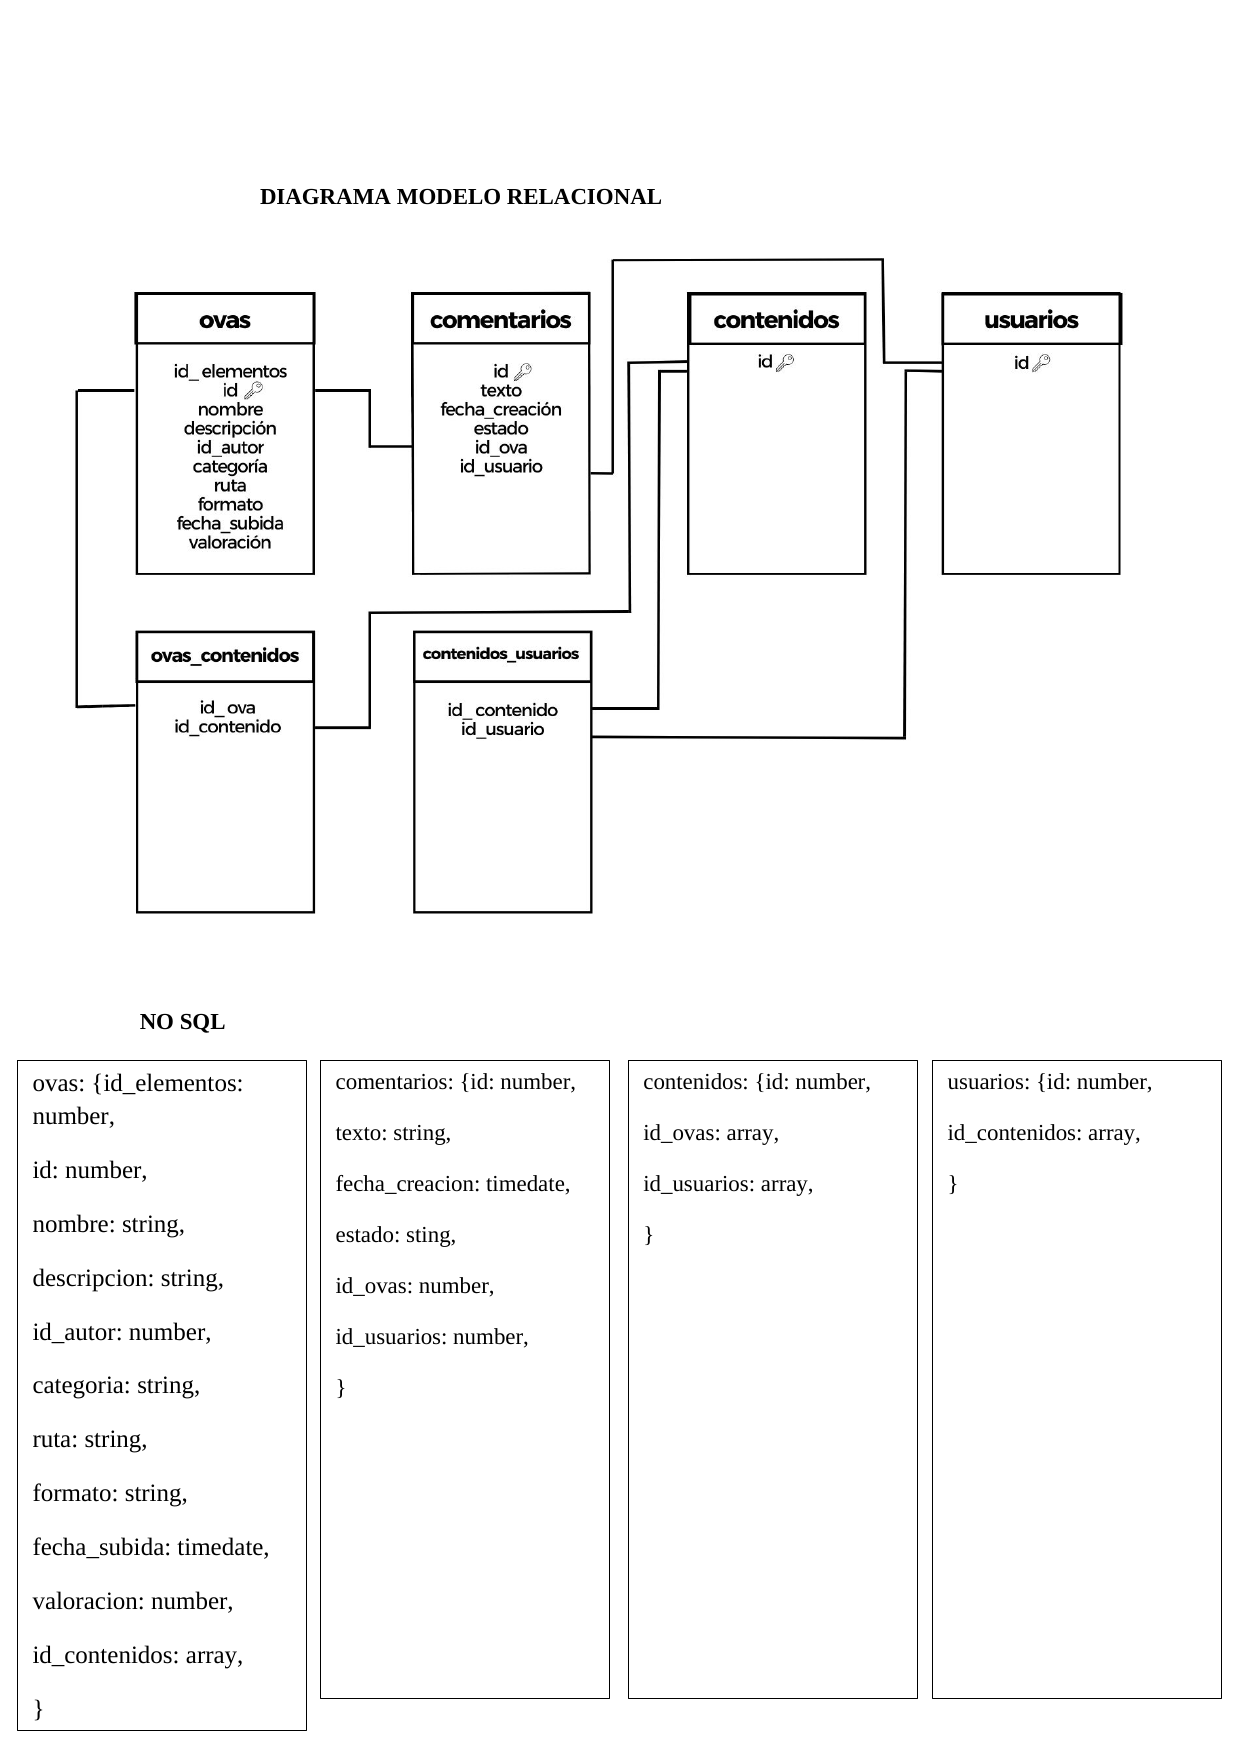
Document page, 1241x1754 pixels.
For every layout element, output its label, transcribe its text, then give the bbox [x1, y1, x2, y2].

text NO SQL [139, 1008, 1101, 1035]
picture [12, 221, 1178, 929]
text DIAGRAMA MODELO RELACIONAL [139, 183, 1101, 209]
